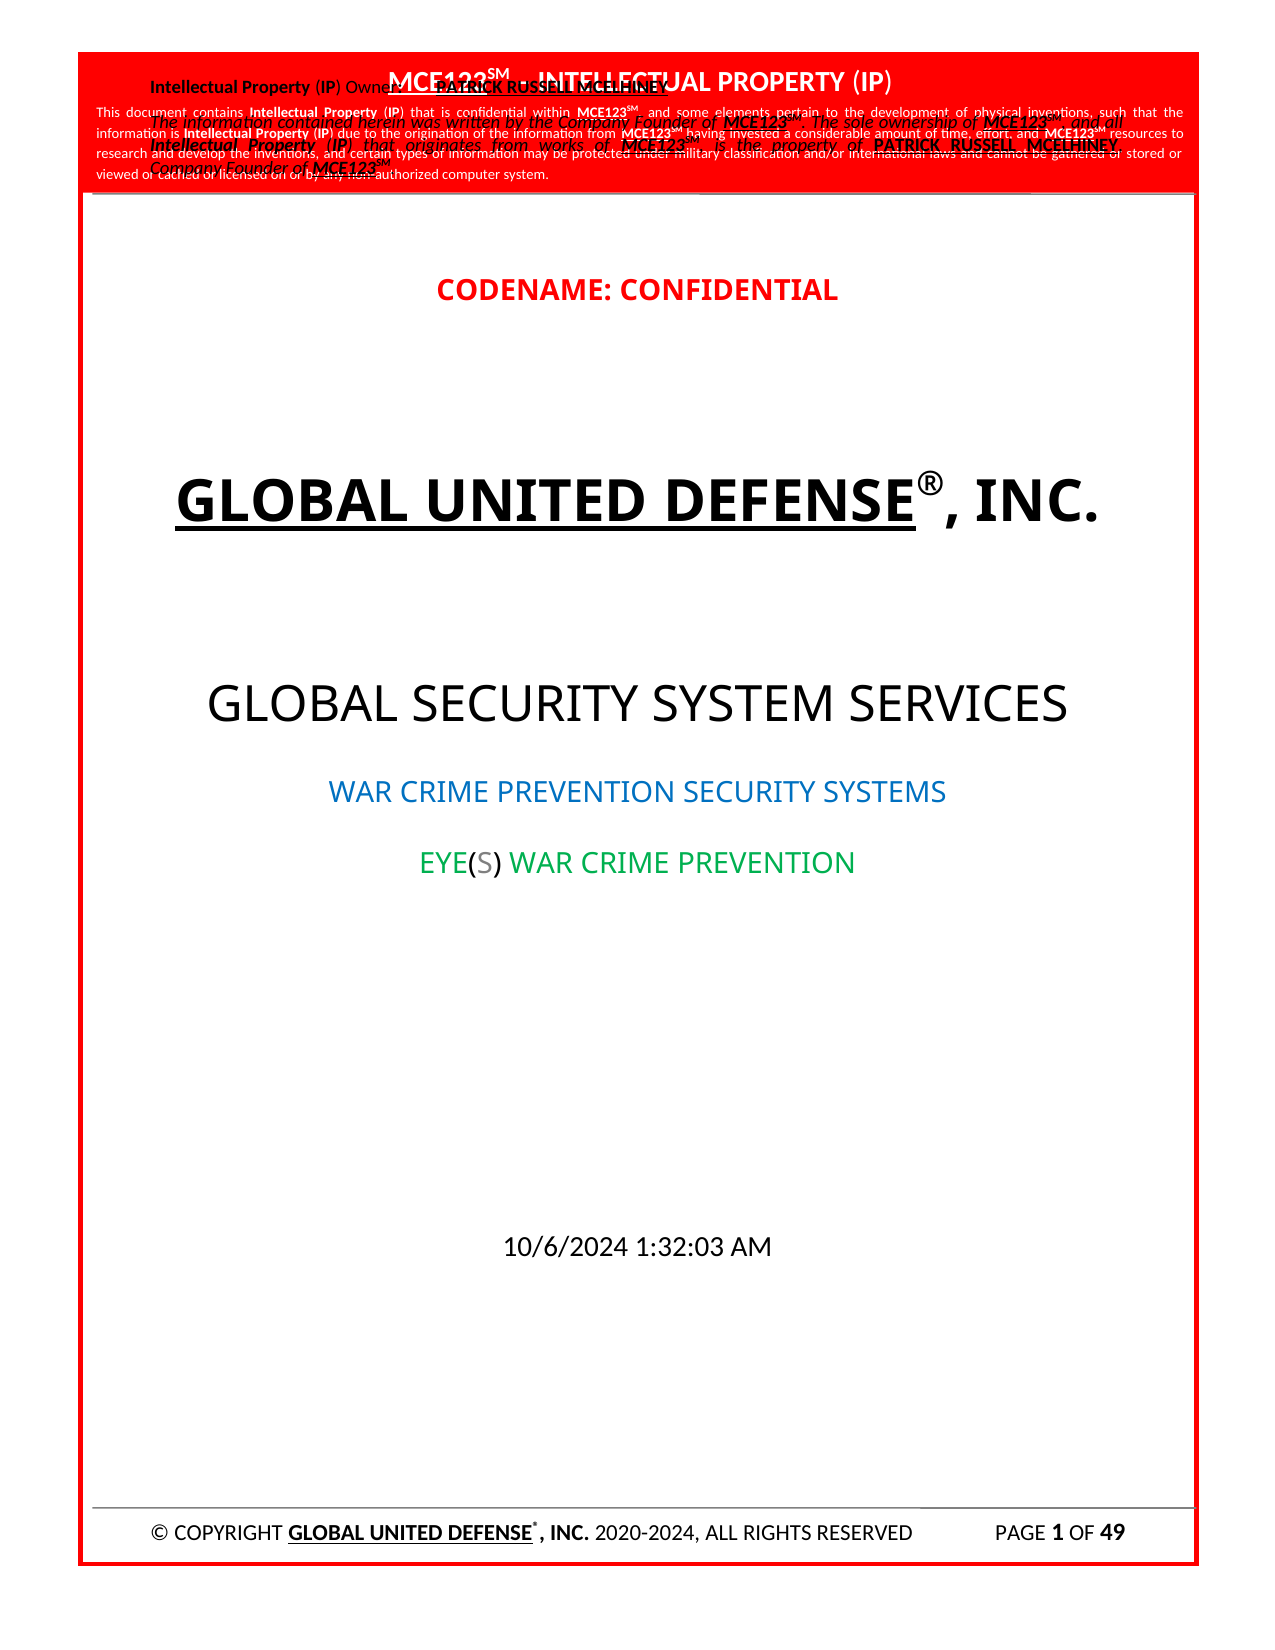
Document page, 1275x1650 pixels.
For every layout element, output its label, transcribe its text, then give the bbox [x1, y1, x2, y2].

subtitle EYE(S) WAR CRIME PREVENTION [150, 842, 1125, 882]
text CODENAME: CONFIDENTIAL [150, 269, 1125, 309]
subtitle WAR CRIME PREVENTION SECURITY SYSTEMS [150, 772, 1125, 811]
text GLOBAL SECURITY SYSTEM SERVICES [150, 668, 1125, 736]
text 10/6/2024 1:32:03 AM [150, 1228, 1125, 1264]
text GLOBAL UNITED DEFENSE®, INC. [150, 459, 1125, 539]
